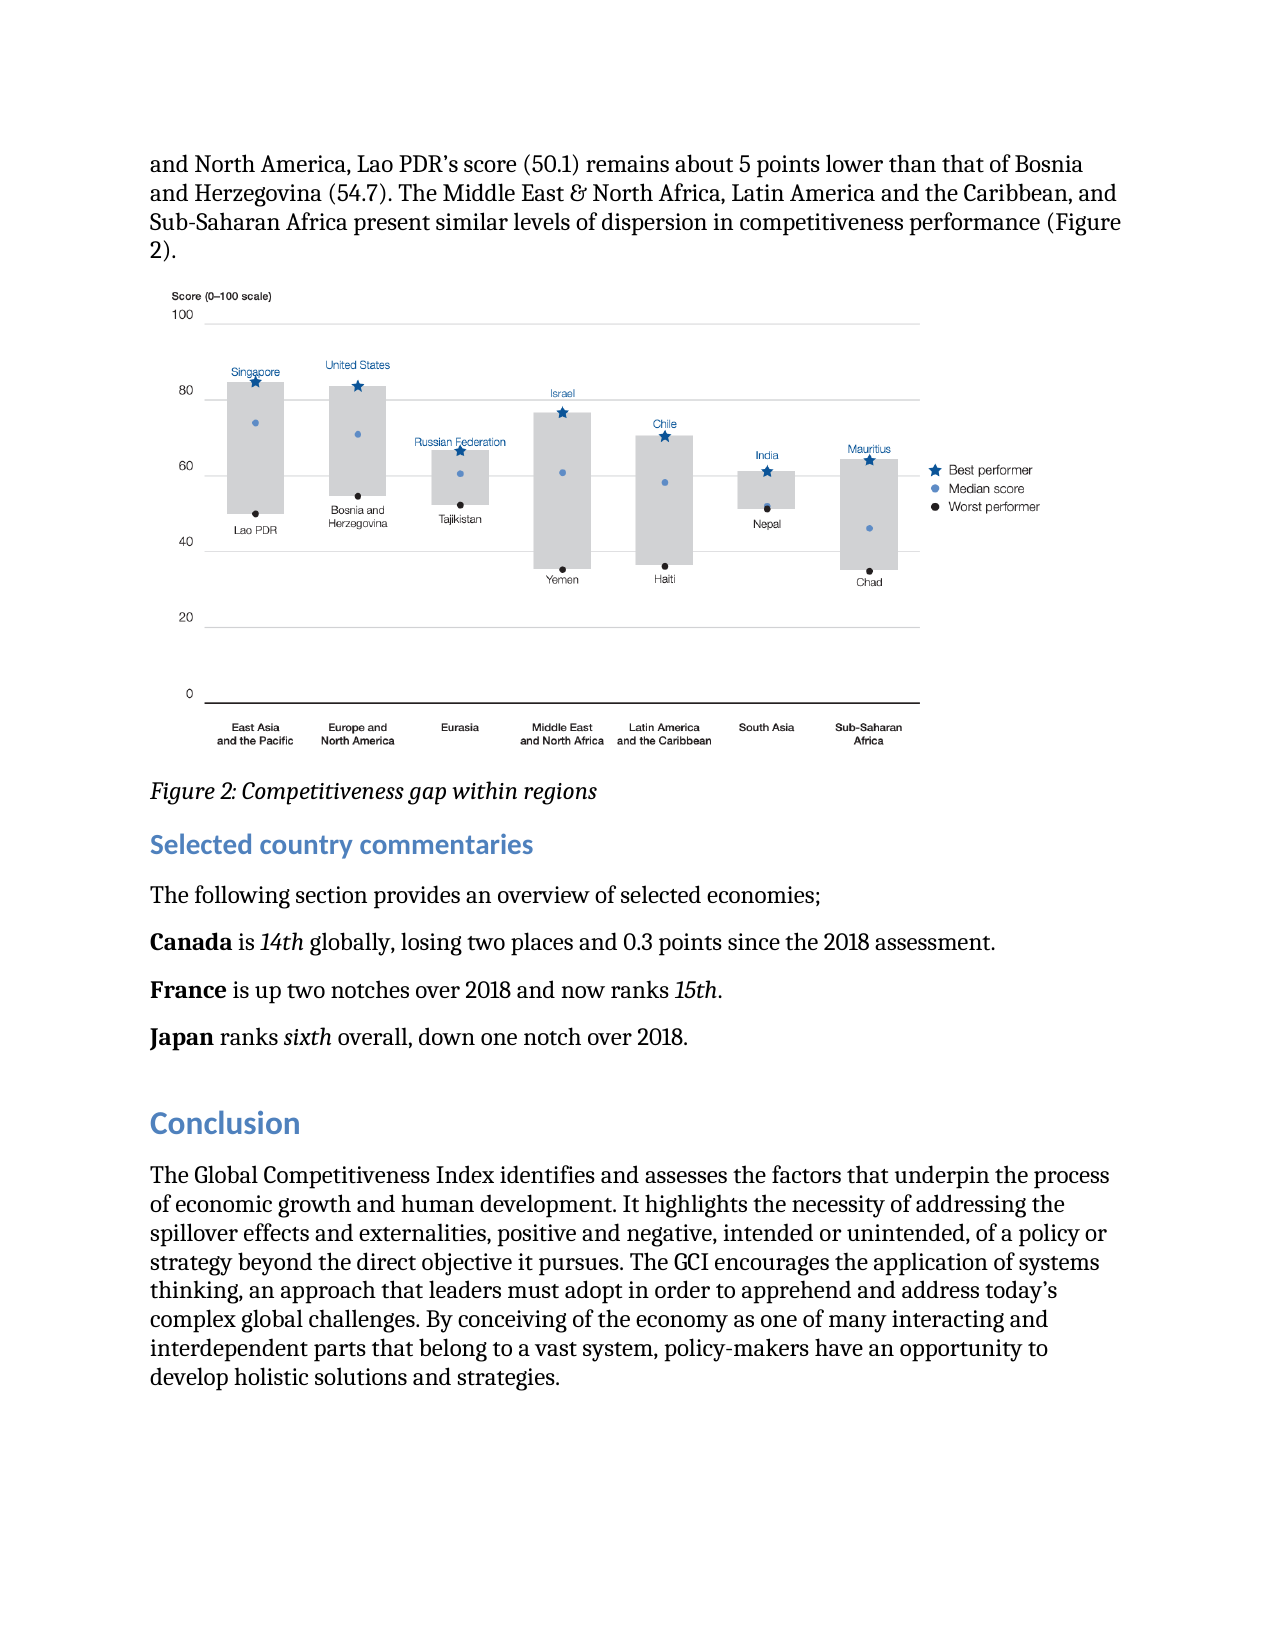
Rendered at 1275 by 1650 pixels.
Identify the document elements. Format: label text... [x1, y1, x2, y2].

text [150, 150, 1125, 265]
text The following section provides an overview of selected economies; [150, 881, 1125, 909]
subtitle Conclusion [150, 1102, 1125, 1143]
text Japan ranks sixth overall, down one notch over 2018. [150, 1023, 1125, 1052]
text Figure 2: Competitiveness gap within regions [150, 777, 1125, 806]
picture [168, 283, 1044, 756]
text Canada is 14th globally, losing two places and 0.3 points since the 2018 assessment. [150, 928, 1125, 957]
subtitle Selected country commentaries [150, 826, 1125, 862]
text France is up two notches over 2018 and now ranks 15th. [150, 976, 1125, 1004]
text The Global Competitiveness Index identifies and assesses the factors that underpin the process of economic growth and human development. It highlights the necessity of addressing the spillover effects and externalities, positive and negative, intended or unintended, of a policy or strategy beyond the direct objective it pursues. The GCI encourages the application of systems thinking, an approach that leaders must adopt in order to apprehend and address today’s complex global challenges. By conceiving of the economy as one of many interacting and interdependent parts that belong to a vast system, policy-makers have an opportunity to develop holistic solutions and strategies. [150, 1161, 1125, 1391]
